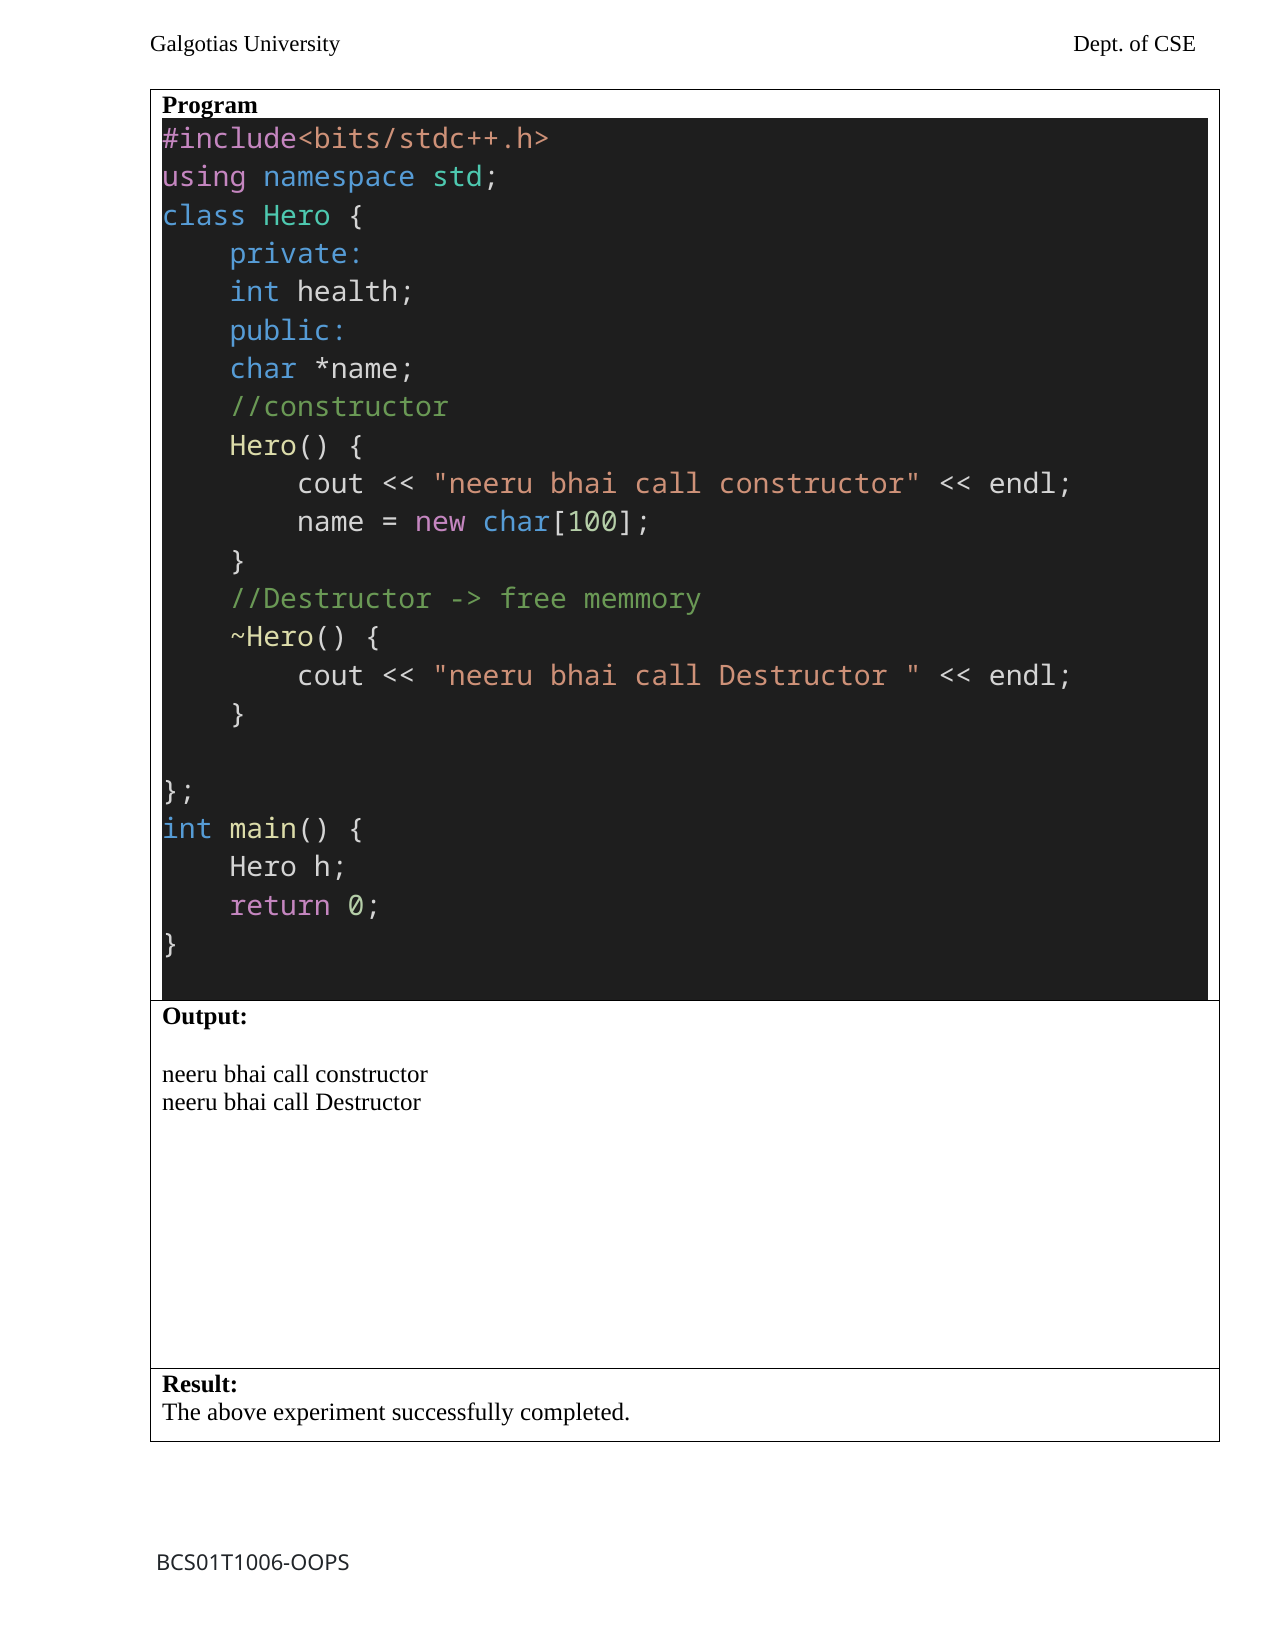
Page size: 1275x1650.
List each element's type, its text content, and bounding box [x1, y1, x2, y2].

table_cell Program #include<bits/stdc++.h> using namespace std; class Hero { private: int health; public: char *name; //constructor Hero() { cout << "neeru bhai call constructor" << endl; name = new char[100]; } //Destructor -> free memmory ~Hero() { cout << "neeru bhai call Destructor " << endl; } }; int main() { Hero h; return 0; } [151, 90, 1219, 1000]
table_cell Result: The above experiment successfully completed. [151, 1369, 1219, 1441]
table_cell Output: neeru bhai call constructor neeru bhai call Destructor [151, 1001, 1219, 1368]
